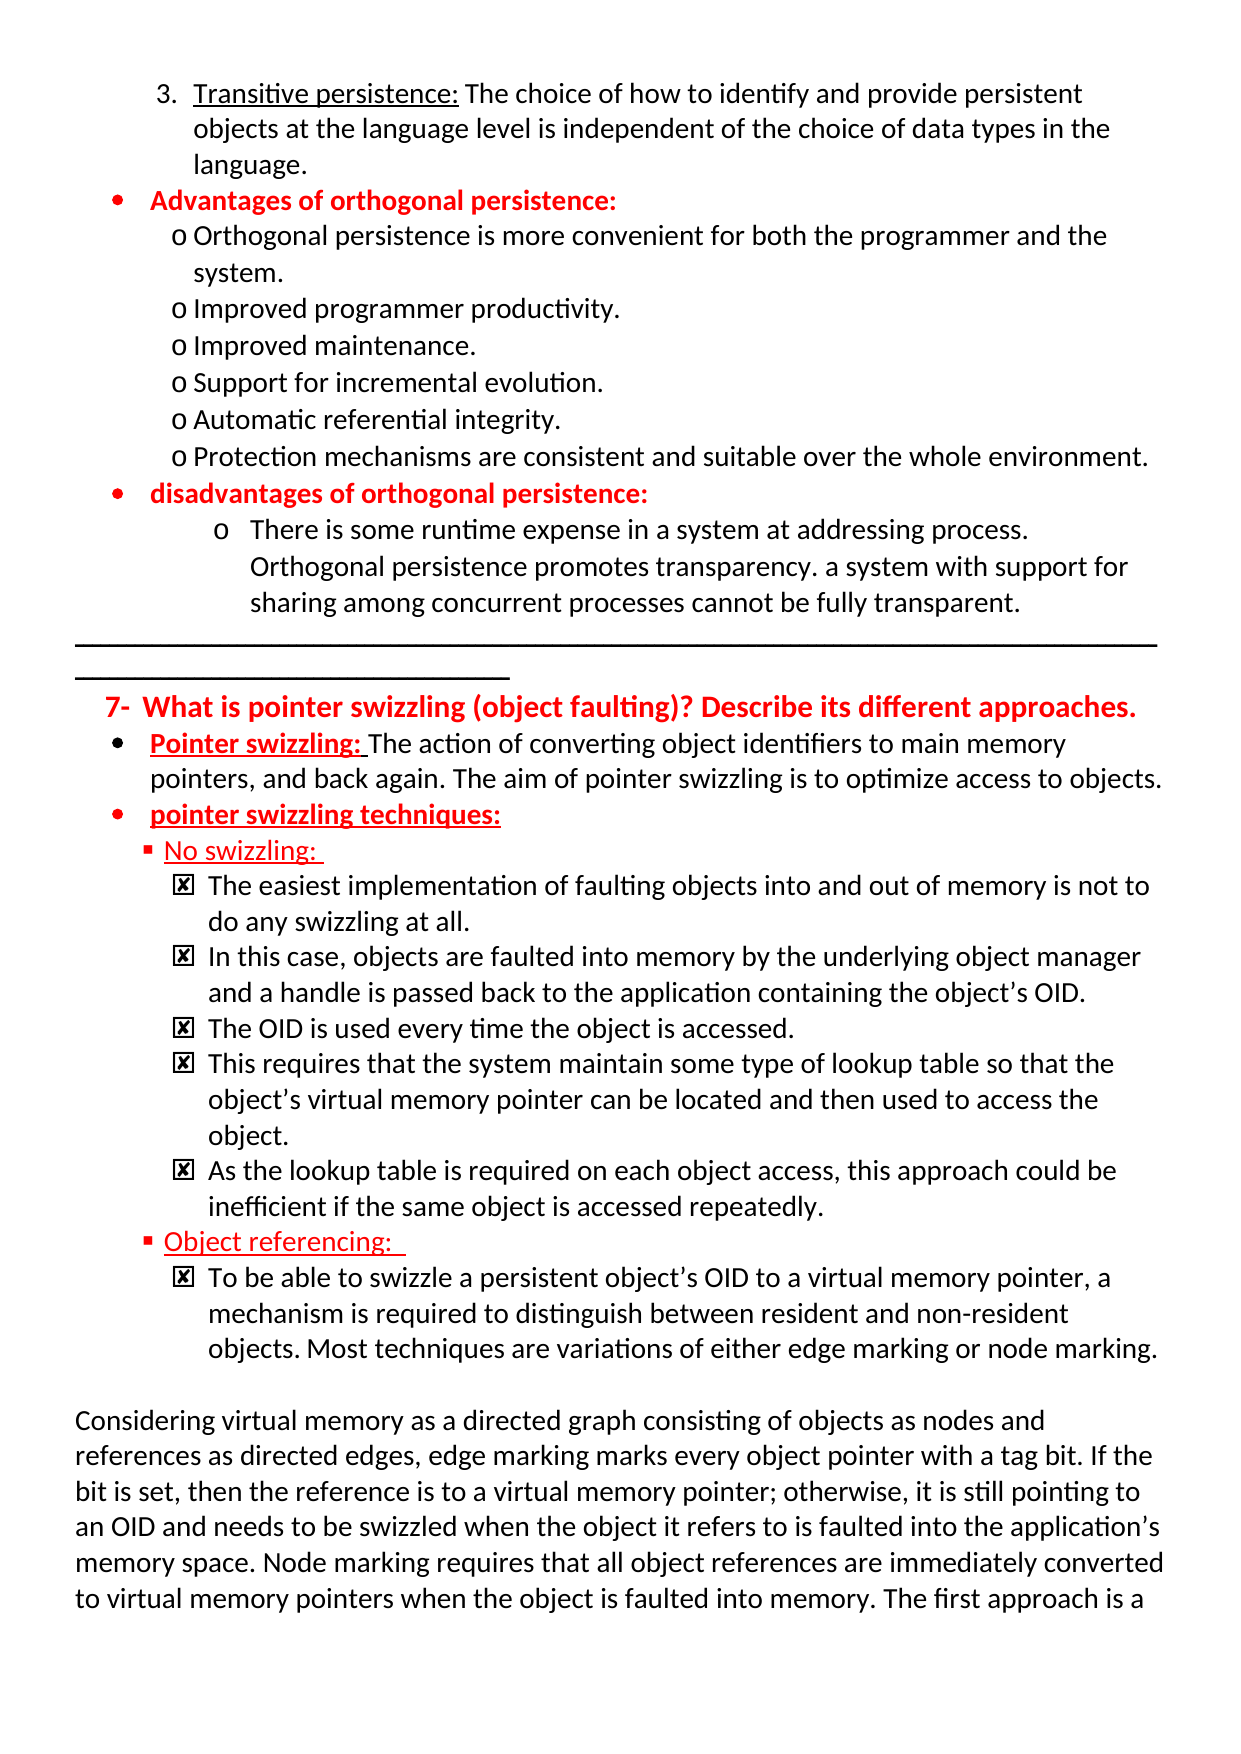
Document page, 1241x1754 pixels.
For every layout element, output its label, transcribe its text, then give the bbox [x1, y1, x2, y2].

list pointer swizzling techniques: [112, 796, 1165, 832]
list Protection mechanisms are consistent and suitable over the whole environment. [170, 438, 1165, 476]
list Improved programmer productivity. [170, 290, 1165, 327]
list Transitive persistence: The choice of how to identify and provide persistent objects at the language level is independent of the choice of data types in the language. [156, 75, 1165, 182]
list Improved maintenance. [170, 327, 1165, 364]
list What is pointer swizzling (object faulting)? Describe its different approaches. [104, 687, 1165, 725]
list Pointer swizzling: The action of converting object identiﬁers to main memory pointers, and back again. The aim of pointer swizzling is to optimize access to objects. [112, 725, 1165, 796]
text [75, 1402, 1165, 1615]
list The easiest implementation of faulting objects into and out of memory is not to do any swizzling at all. [170, 867, 1165, 938]
list No swizzling: [141, 832, 1165, 867]
list Object referencing: [141, 1223, 1165, 1259]
list In this case, objects are faulted into memory by the underlying object manager and a handle is passed back to the application containing the object’s OID. [170, 938, 1165, 1010]
list The OID is used every time the object is accessed. [170, 1010, 1165, 1045]
list Advantages of orthogonal persistence: [112, 182, 1165, 217]
text ــــــــــــــــــــــــــــــــــــــــــــــــــــــــــــــــــــــــــــــــــــــــــــــــــــــــــــــــــــــــــــــــــــــــــــــــــــــــــــــــــــــــــــــــــ [75, 619, 1165, 687]
list To be able to swizzle a persistent object’s OID to a virtual memory pointer, a mechanism is required to distinguish between resident and non-resident objects. Most techniques are variations of either edge marking or node marking. [170, 1259, 1165, 1366]
list Orthogonal persistence is more convenient for both the programmer and the system. [170, 217, 1165, 290]
list Support for incremental evolution. [170, 364, 1165, 401]
list Automatic referential integrity. [170, 401, 1165, 438]
list As the lookup table is required on each object access, this approach could be inefficient if the same object is accessed repeatedly. [170, 1152, 1165, 1223]
list This requires that the system maintain some type of lookup table so that the object’s virtual memory pointer can be located and then used to access the object. [170, 1045, 1165, 1152]
list There is some runtime expense in a system at addressing process. Orthogonal persistence promotes transparency. a system with support for sharing among concurrent processes cannot be fully transparent. [212, 511, 1165, 619]
list disadvantages of orthogonal persistence: [112, 476, 1165, 511]
